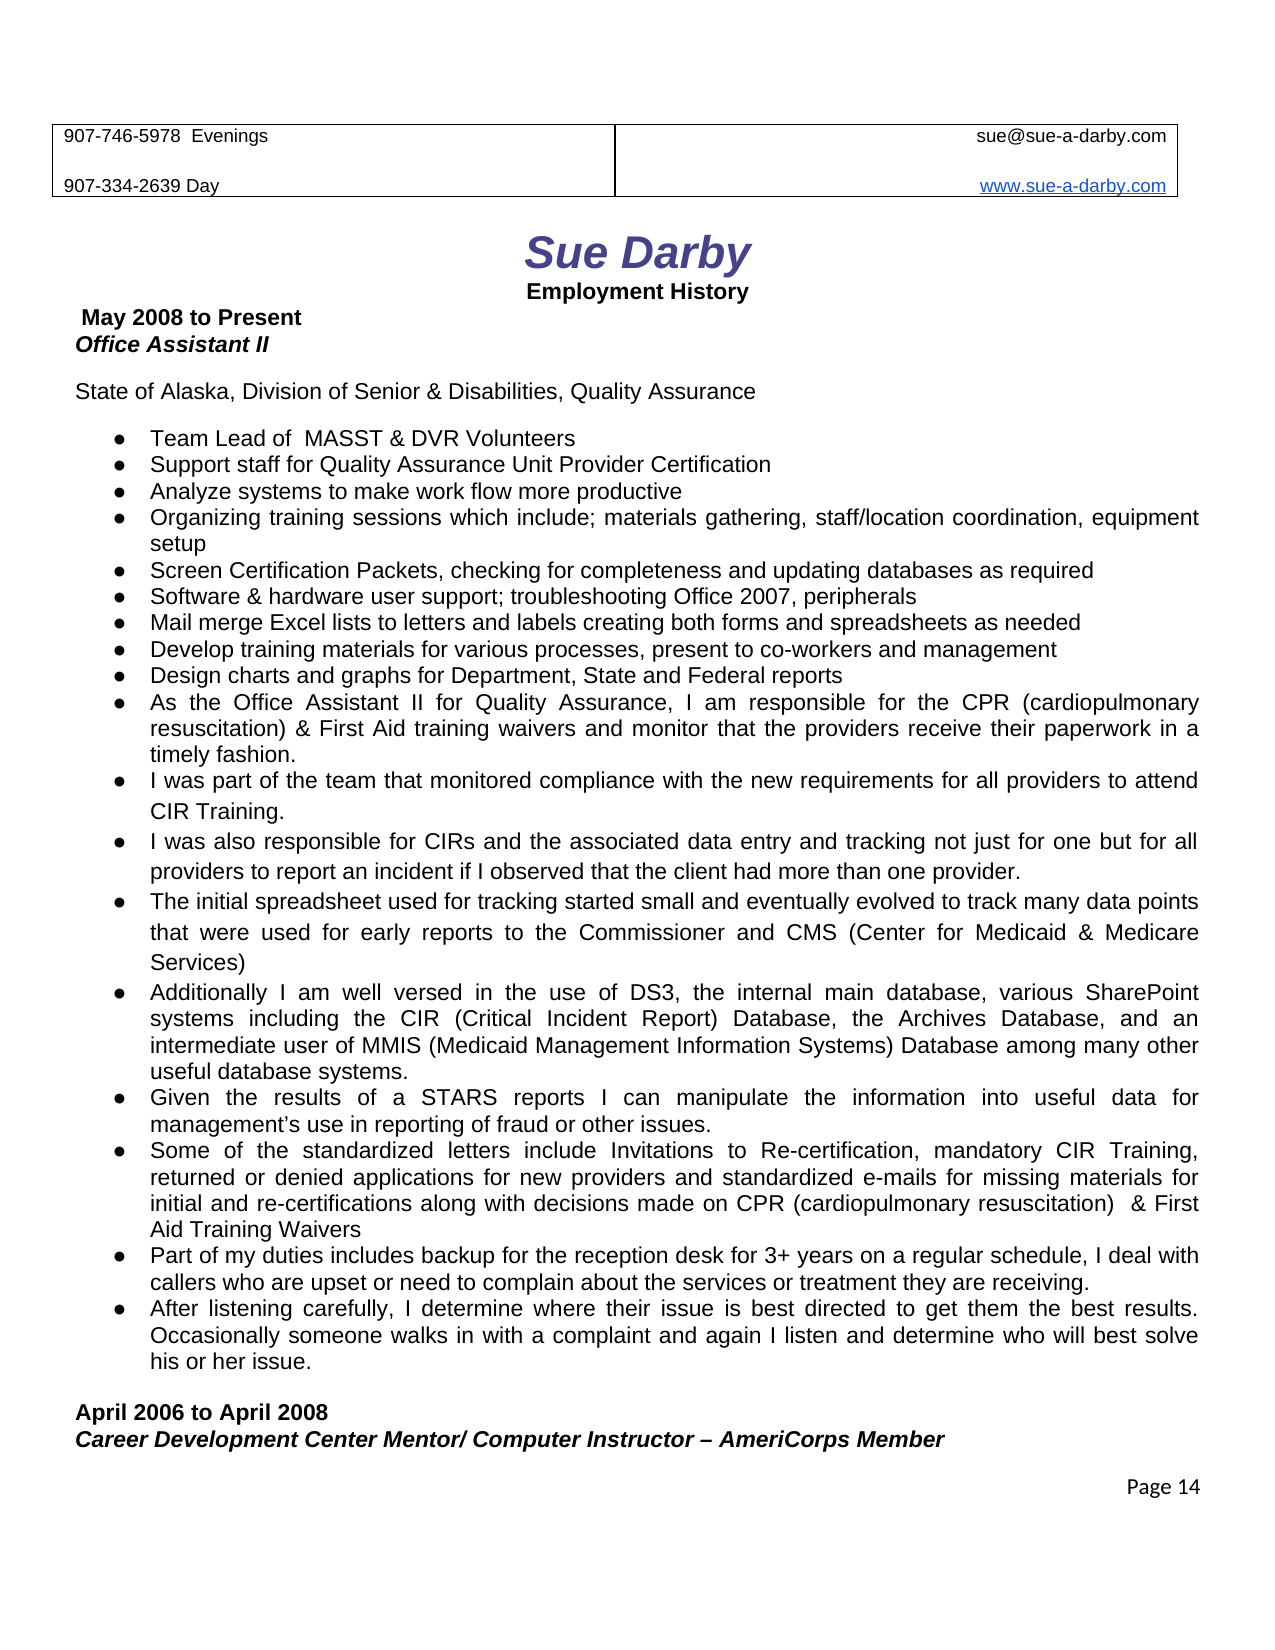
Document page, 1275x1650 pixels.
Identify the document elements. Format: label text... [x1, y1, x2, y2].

text Employment History [75, 278, 1200, 304]
list Screen Certification Packets, checking for completeness and updating databases as required [112, 557, 1200, 583]
text May 2008 to Present [75, 304, 1200, 331]
list The initial spreadsheet used for tracking started small and eventually evolved to track many data points that were used for early reports to the Commissioner and CMS (Center for Medicaid & Medicare Services) [112, 888, 1200, 975]
text Sue Darby [75, 225, 1200, 278]
list I was part of the team that monitored compliance with the new requirements for all providers to attend CIR Training. [112, 767, 1200, 824]
list After listening carefully, I determine where their issue is best directed to get them the best results. Occasionally someone walks in with a complaint and again I listen and determine who will best solve his or her issue. [112, 1295, 1200, 1374]
list Part of my duties includes backup for the reception desk for 3+ years on a regular schedule, I deal with callers who are upset or need to complain about the services or treatment they are receiving. [112, 1242, 1200, 1295]
list Additionally I am well versed in the use of DS3, the internal main database, various SharePoint systems including the CIR (Critical Incident Report) Database, the Archives Database, and an intermediate user of MMIS (Medicaid Management Information Systems) Database among many other useful database systems. [112, 979, 1200, 1084]
list Given the results of a STARS reports I can manipulate the information into useful data for management’s use in reporting of fraud or other issues. [112, 1084, 1200, 1137]
list Team Lead of MASST & DVR Volunteers [112, 425, 1200, 451]
table_header sue@sue-a-darby.com www.sue-a-darby.com [616, 125, 1177, 196]
list Design charts and graphs for Department, State and Federal reports [112, 662, 1200, 688]
text Office Assistant II [75, 331, 1200, 357]
table_header 907-746-5978 Evenings 907-334-2639 Day [53, 125, 614, 196]
text April 2006 to April 2008 [75, 1399, 1200, 1426]
list Mail merge Excel lists to letters and labels creating both forms and spreadsheets as needed [112, 609, 1200, 636]
list I was also responsible for CIRs and the associated data entry and tracking not just for one but for all providers to report an incident if I observed that the client had more than one provider. [112, 828, 1200, 884]
text Career Development Center Mentor/ Computer Instructor – AmeriCorps Member [75, 1426, 1200, 1452]
list Organizing training sessions which include; materials gathering, staff/location coordination, equipment setup [112, 504, 1200, 557]
list Some of the standardized letters include Invitations to Re-certification, mandatory CIR Training, returned or denied applications for new providers and standardized e-mails for missing materials for initial and re-certifications along with decisions made on CPR (cardiopulmonary resuscitation) & First Aid Training Waivers [112, 1137, 1200, 1242]
list Analyze systems to make work flow more productive [112, 478, 1200, 504]
list Software & hardware user support; troubleshooting Office 2007, peripherals [112, 583, 1200, 609]
list As the Office Assistant II for Quality Assurance, I am responsible for the CPR (cardiopulmonary resuscitation) & First Aid training waivers and monitor that the providers receive their paperwork in a timely fashion. [112, 688, 1200, 767]
text State of Alaska, Division of Senior & Disabilities, Quality Assurance [75, 378, 1200, 404]
list Develop training materials for various processes, present to co-workers and management [112, 636, 1200, 662]
list Support staff for Quality Assurance Unit Provider Certification [112, 451, 1200, 478]
